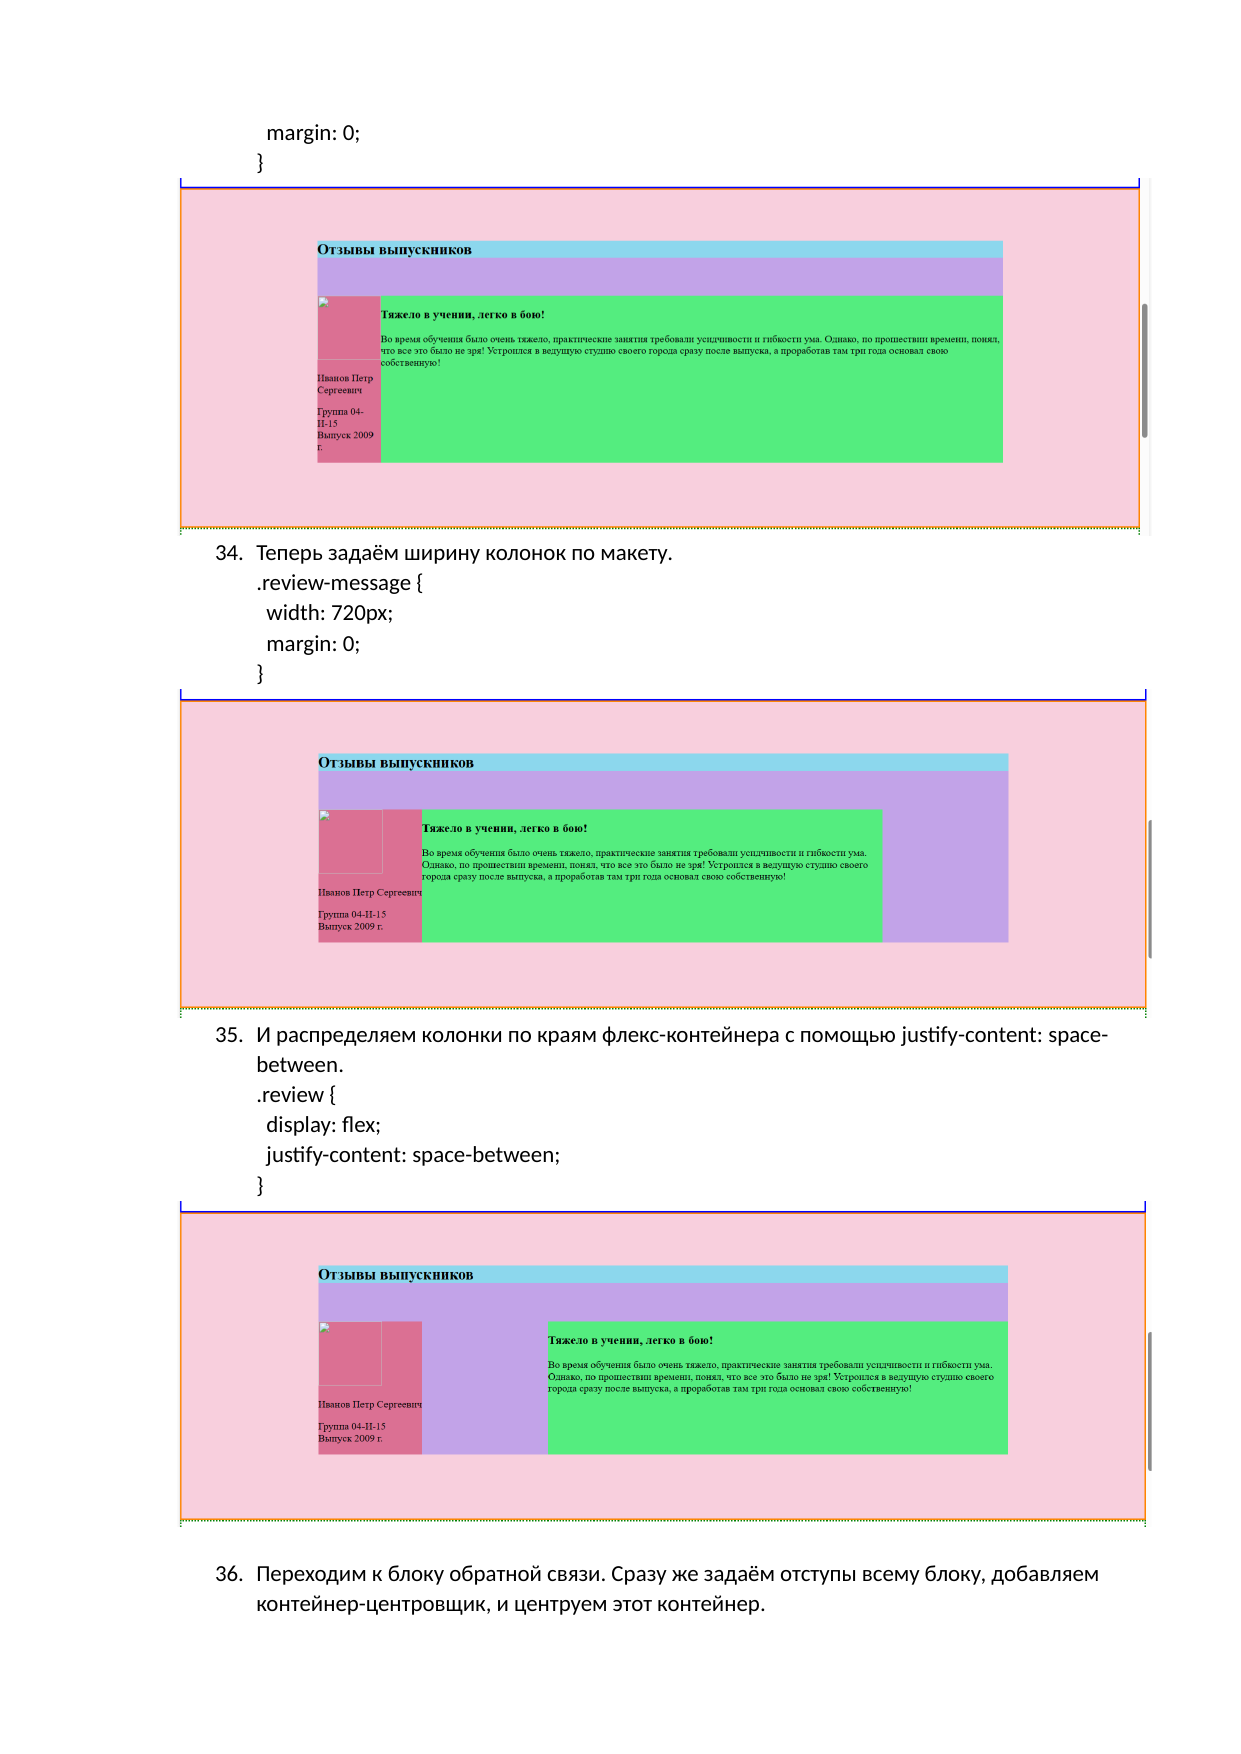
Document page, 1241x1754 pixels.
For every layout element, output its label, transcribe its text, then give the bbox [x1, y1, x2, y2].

list justify-content: space-between; [256, 1141, 1167, 1169]
list Переходим к блоку обратной связи. Сразу же задаём отступы всему блоку, добавляем контейнер-центровщик, и центруем этот контейнер. [215, 1559, 1167, 1617]
list margin: 0; [256, 629, 1167, 657]
list } [256, 659, 1167, 687]
picture [177, 178, 1152, 536]
picture [177, 1201, 1152, 1527]
picture [177, 689, 1152, 1018]
list Теперь задаём ширину колонок по макету. [215, 538, 1167, 566]
list } [256, 1171, 1167, 1199]
list .review { [256, 1080, 1167, 1108]
list margin: 0; [256, 118, 1167, 146]
list width: 720px; [256, 598, 1167, 626]
list display: flex; [256, 1110, 1167, 1138]
list .review-message { [256, 568, 1167, 596]
list } [256, 148, 1167, 176]
list И распределяем колонки по краям флекс-контейнера с помощью justify-content: space-between. [215, 1020, 1167, 1078]
